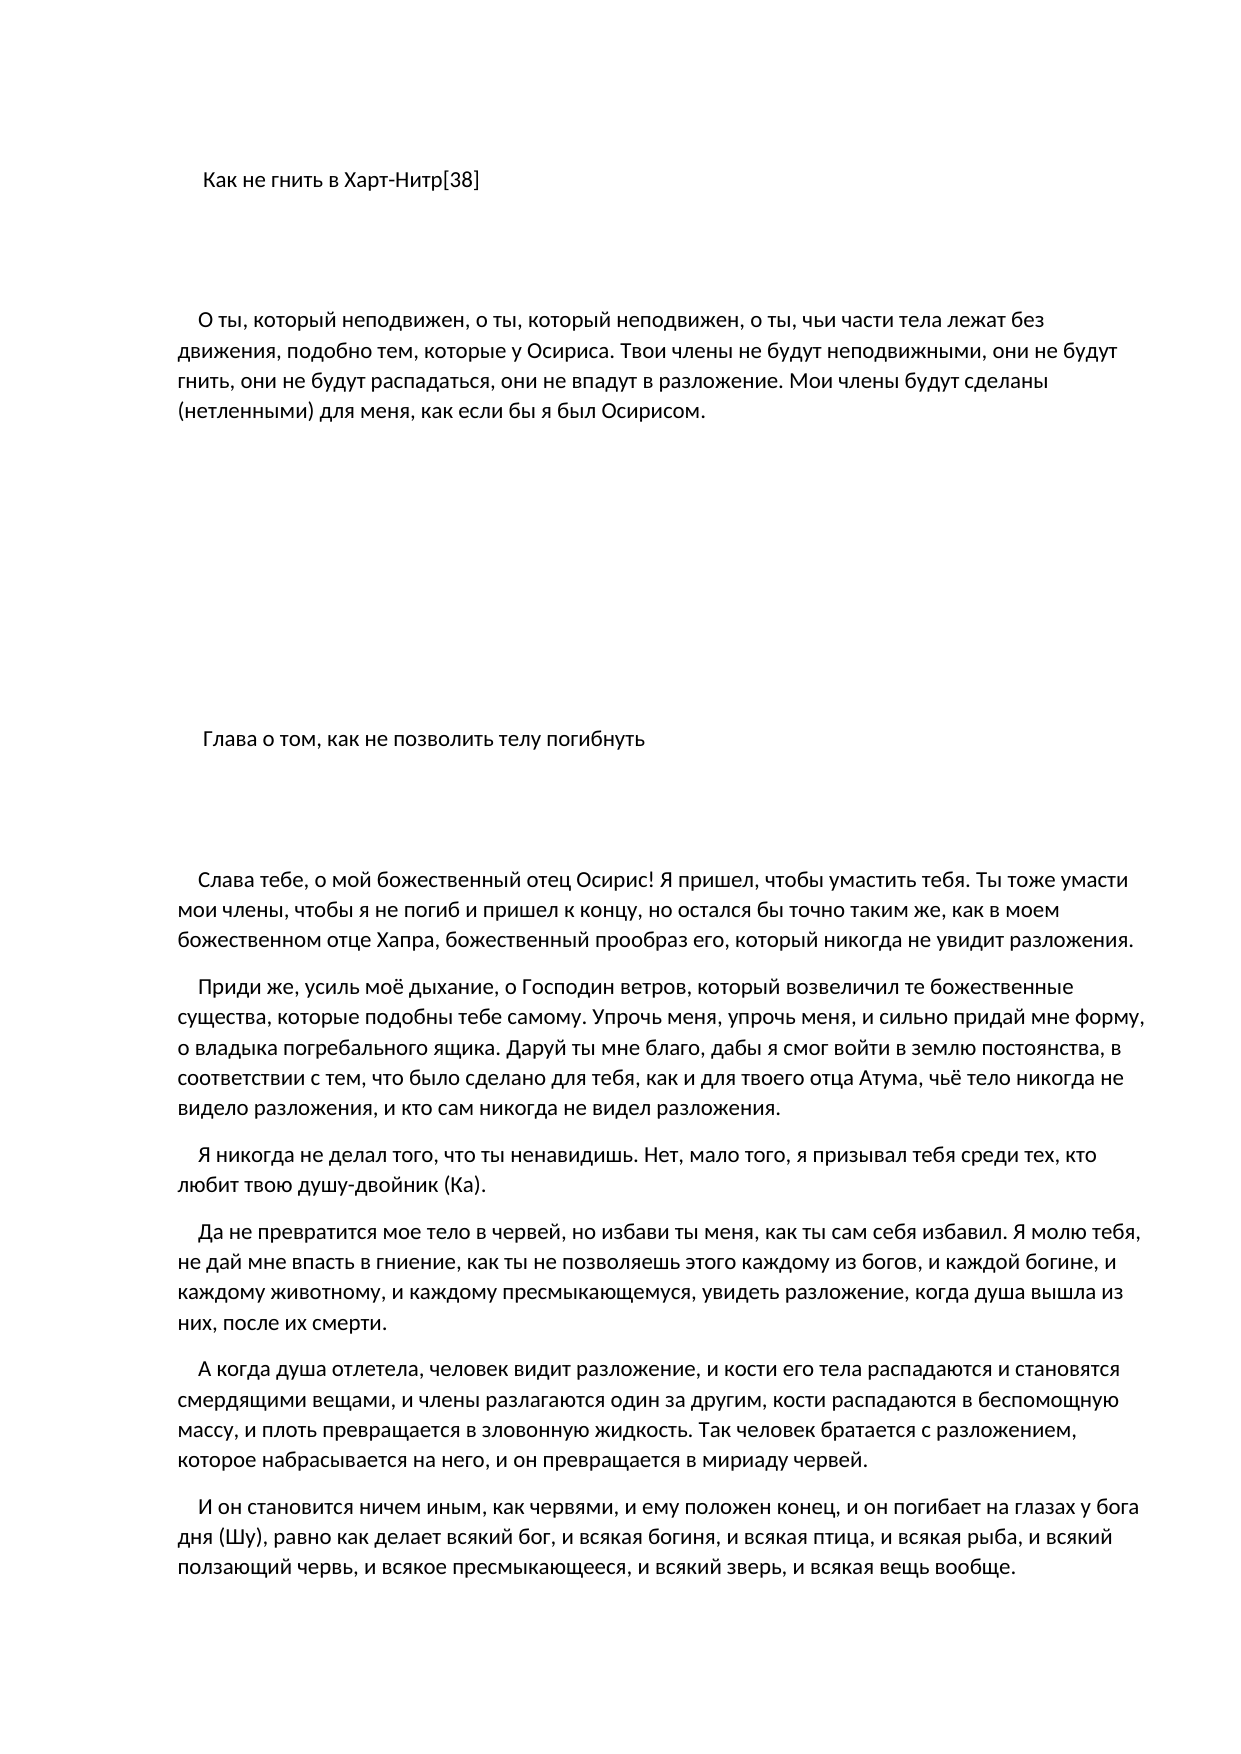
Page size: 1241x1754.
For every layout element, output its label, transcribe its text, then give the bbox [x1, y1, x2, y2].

text Я никогда не делал того, что ты ненавидишь. Нет, мало того, я призывал тебя среди тех, кто любит твою душу-двойник (Ка). [177, 1140, 1152, 1198]
text Приди же, усиль моё дыхание, о Господин ветров, который возвеличил те божественные существа, которые подобны тебе самому. Упрочь меня, упрочь меня, и сильно придай мне форму, о владыка погребального ящика. Даруй ты мне благо, дабы я смог войти в землю постоянства, в соответствии с тем, что было сделано для тебя, как и для твоего отца Атума, чьё тело никогда не видело разложения, и кто сам никогда не видел разложения. [177, 972, 1152, 1121]
text Как не гнить в Харт-Нитр[38] [177, 165, 1152, 193]
text Да не превратится мое тело в червей, но избави ты меня, как ты сам себя избавил. Я молю тебя, не дай мне впасть в гниение, как ты не позволяешь этого каждому из богов, и каждой богине, и каждому животному, и каждому пресмыкающемуся, увидеть разложение, когда душа вышла из них, после их смерти. [177, 1217, 1152, 1336]
text А когда душа отлетела, человек видит разложение, и кости его тела распадаются и становятся смердящими вещами, и члены разлагаются один за другим, кости распадаются в беспомощную массу, и плоть превращается в зловонную жидкость. Так человек братается с разложением, которое набрасывается на него, и он превращается в мириаду червей. [177, 1354, 1152, 1473]
text Слава тебе, о мой божественный отец Осирис! Я пришел, чтобы умастить тебя. Ты тоже умасти мои члены, чтобы я не погиб и пришел к концу, но остался бы точно таким же, как в моем божественном отце Хапра, божественный прообраз его, который никогда не увидит разложения. [177, 865, 1152, 953]
text О ты, который неподвижен, о ты, который неподвижен, о ты, чьи части тела лежат без движения, подобно тем, которые у Осириса. Твои члены не будут неподвижными, они не будут гнить, они не будут распадаться, они не впадут в разложение. Мои члены будут сделаны (нетленными) для меня, как если бы я был Осирисом. [177, 306, 1152, 424]
text Глава о том, как не позволить телу погибнуть [177, 724, 1152, 752]
text И он становится ничем иным, как червями, и ему положен конец, и он погибает на глазах у бога дня (Шу), равно как делает всякий бог, и всякая богиня, и всякая птица, и всякая рыба, и всякий ползающий червь, и всякое пресмыкающееся, и всякий зверь, и всякая вещь вообще. [177, 1492, 1152, 1581]
